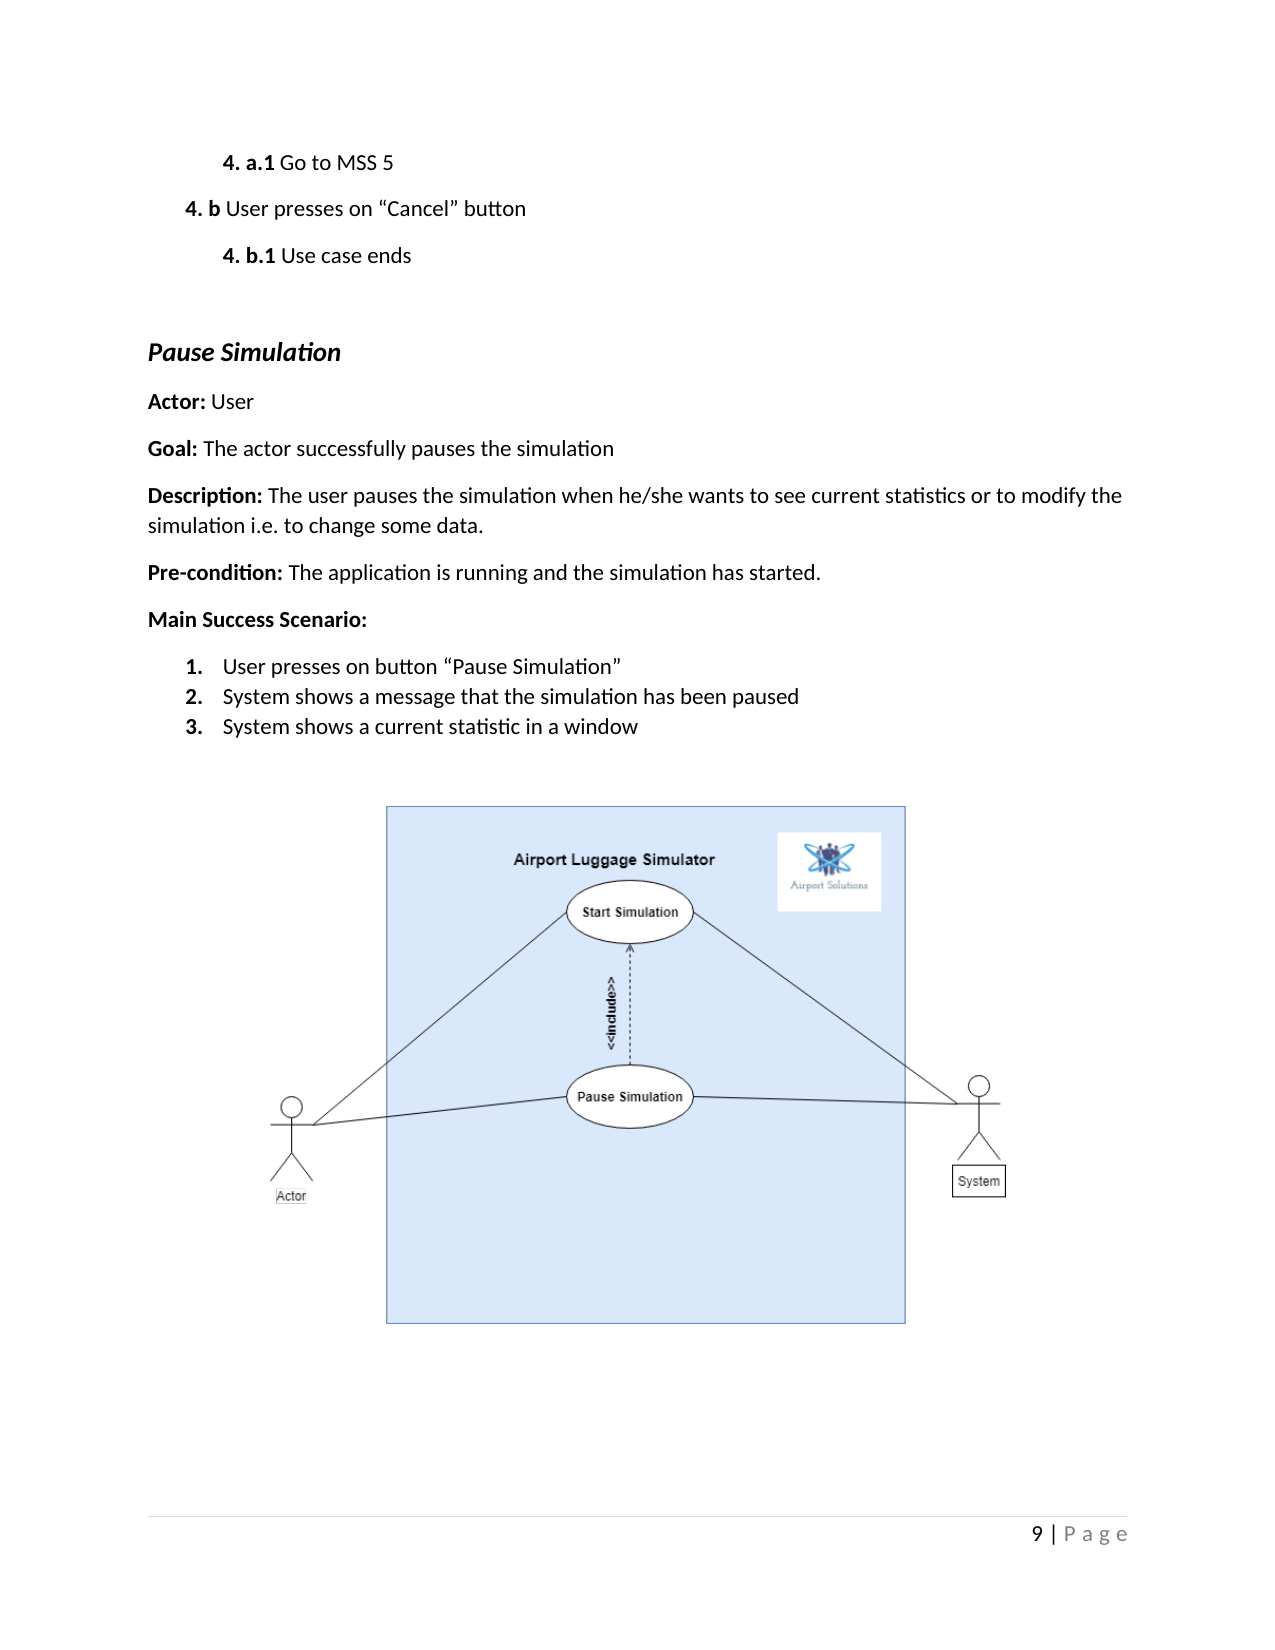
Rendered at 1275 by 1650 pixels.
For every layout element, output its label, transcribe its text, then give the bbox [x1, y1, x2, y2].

text Goal: The actor successfully pauses the simulation [148, 434, 1127, 462]
text 4. a.1 Go to MSS 5 [185, 148, 1127, 176]
picture [270, 806, 1006, 1324]
text Pre-condition: The application is running and the simulation has started. [148, 558, 1127, 586]
list System shows a current statistic in a window [185, 712, 1127, 740]
text 4. b User presses on “Cancel” button [185, 194, 1127, 222]
text Actor: User [148, 387, 1127, 415]
text Description: The user pauses the simulation when he/she wants to see current statistics or to modify the simulation i.e. to change some data. [148, 481, 1127, 539]
list System shows a message that the simulation has been paused [185, 682, 1127, 710]
list User presses on button “Pause Simulation” [185, 652, 1127, 680]
text Main Success Scenario: [148, 605, 1127, 633]
text Pause Simulation [148, 335, 1127, 368]
text 4. b.1 Use case ends [185, 241, 1127, 269]
